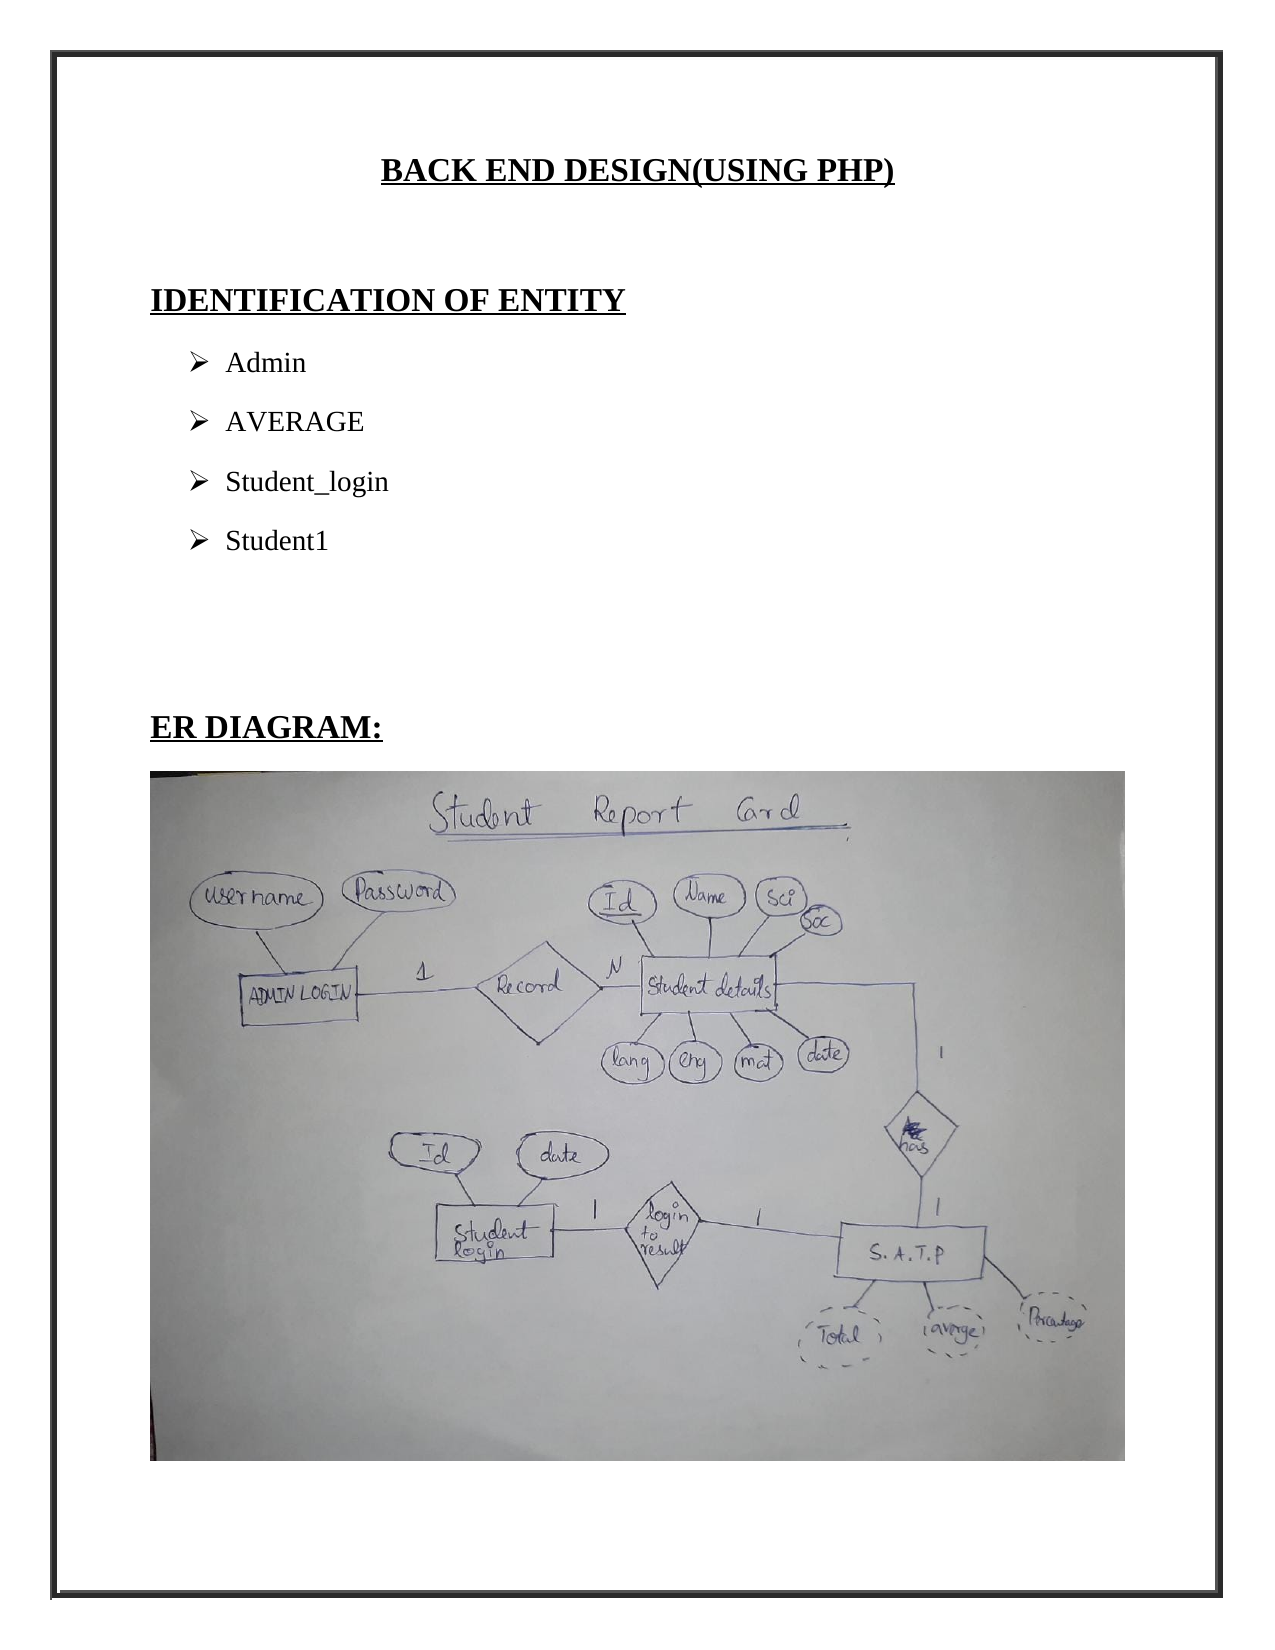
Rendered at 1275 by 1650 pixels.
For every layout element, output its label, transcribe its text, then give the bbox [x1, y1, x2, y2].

text ER DIAGRAM: [150, 707, 1125, 745]
list AVERAGE [188, 404, 1125, 438]
picture [150, 771, 1125, 1461]
list Admin [188, 345, 1125, 378]
list Student_login [188, 464, 1125, 497]
list Student1 [188, 523, 1125, 557]
text IDENTIFICATION OF ENTITY [150, 280, 1125, 318]
text BACK END DESIGN(USING PHP) [150, 150, 1125, 188]
